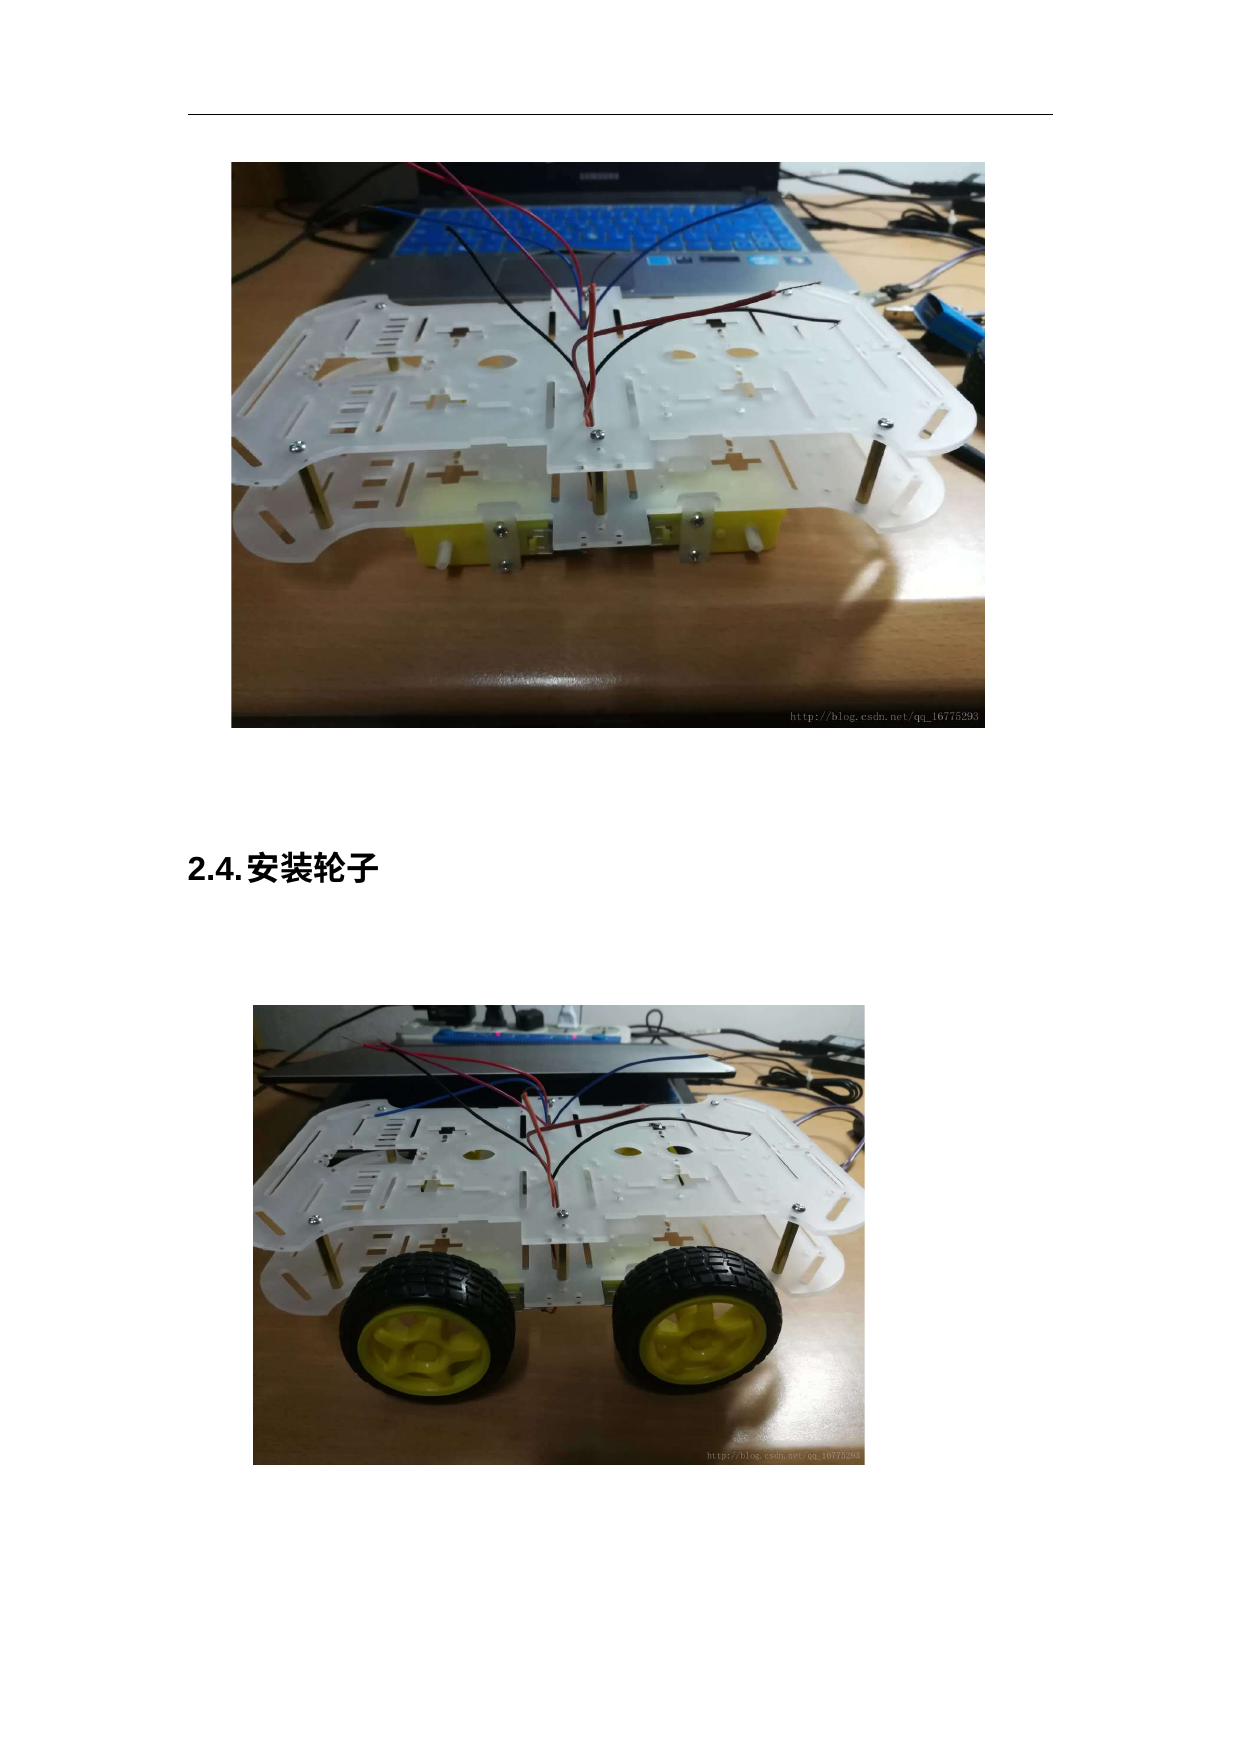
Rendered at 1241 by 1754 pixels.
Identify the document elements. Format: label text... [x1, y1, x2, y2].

picture [253, 1005, 865, 1465]
picture [231, 162, 985, 728]
subtitle 安装轮子 [187, 833, 1053, 898]
